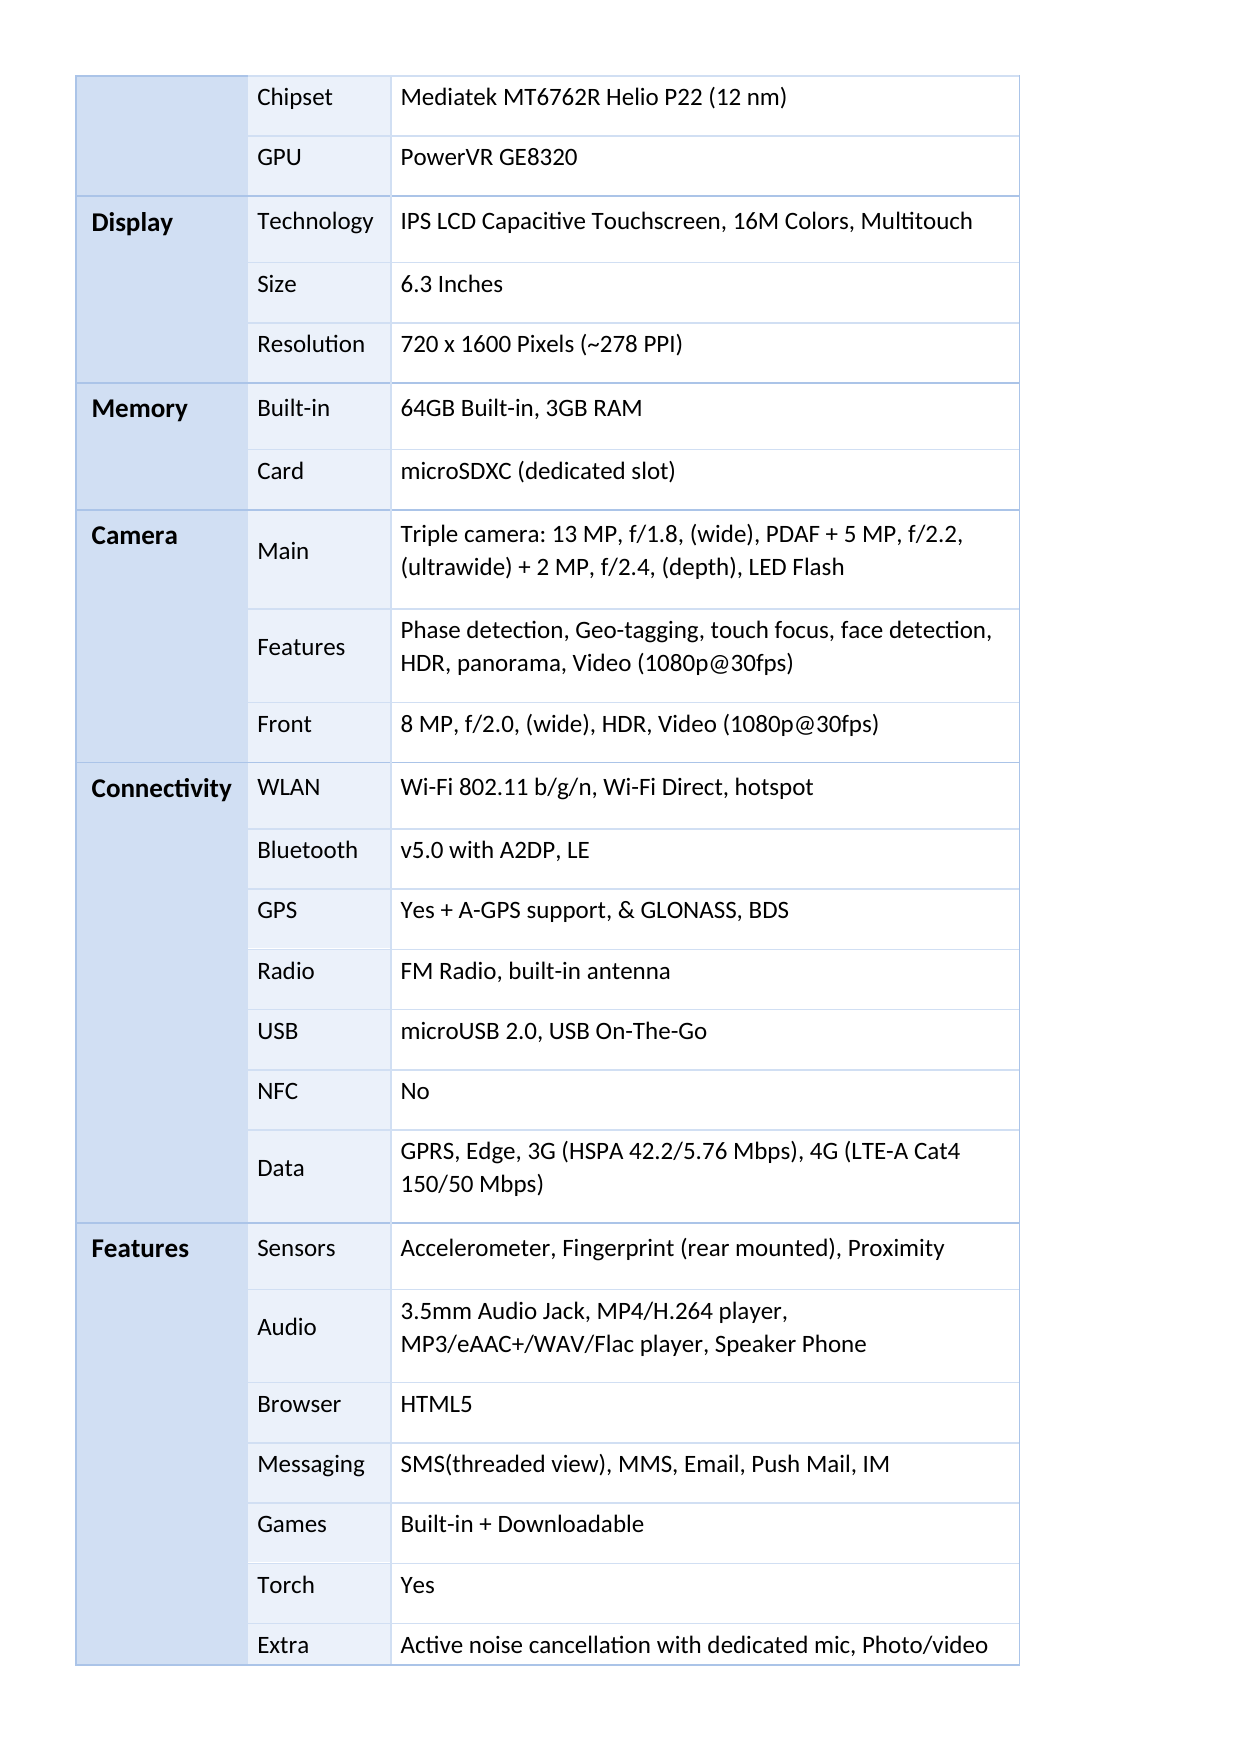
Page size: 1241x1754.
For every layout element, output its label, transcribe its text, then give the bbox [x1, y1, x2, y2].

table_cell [392, 1624, 1019, 1664]
table_cell GPU [248, 137, 390, 195]
table_cell GPRS, Edge, 3G (HSPA 42.2/5.76 Mbps), 4G (LTE-A Cat4 150/50 Mbps) [392, 1131, 1019, 1222]
table_cell Technology [248, 197, 390, 262]
table_cell WLAN [248, 763, 390, 828]
table_cell NFC [248, 1071, 390, 1129]
table_cell Bluetooth [248, 830, 390, 888]
table_cell Memory [77, 384, 248, 509]
table_cell Torch [248, 1564, 390, 1623]
table_cell Accelerometer, Fingerprint (rear mounted), Proximity [392, 1224, 1019, 1289]
table_cell Built-in [248, 384, 390, 449]
table_cell Audio [248, 1290, 390, 1382]
table_cell No [392, 1071, 1019, 1129]
table_cell 720 x 1600 Pixels (~278 PPI) [392, 324, 1019, 382]
table_cell Processor [77, 77, 248, 195]
table_cell IPS LCD Capacitive Touchscreen, 16M Colors, Multitouch [392, 197, 1019, 262]
table_cell 64GB Built-in, 3GB RAM [392, 384, 1019, 449]
table_cell Resolution [248, 324, 390, 382]
table_cell 8 MP, f/2.0, (wide), HDR, Video (1080p@30fps) [392, 703, 1019, 762]
table_cell PowerVR GE8320 [392, 137, 1019, 195]
table_cell Main [248, 511, 390, 608]
table_cell Built-in + Downloadable [392, 1504, 1019, 1562]
table_cell USB [248, 1010, 390, 1069]
table_cell Games [248, 1504, 390, 1562]
table_cell GPS [248, 890, 390, 948]
table_cell Data [248, 1131, 390, 1222]
table_cell Chipset [248, 77, 390, 135]
table_cell microSDXC (dedicated slot) [392, 450, 1019, 509]
table_cell Yes + A-GPS support, & GLONASS, BDS [392, 890, 1019, 948]
table_cell Yes [392, 1564, 1019, 1623]
table_cell Size [248, 263, 390, 322]
table_cell Card [248, 450, 390, 509]
table_cell Front [248, 703, 390, 762]
table_cell Sensors [248, 1224, 390, 1289]
table_cell Display [77, 197, 248, 382]
table_cell Connectivity [77, 763, 248, 1222]
table_cell Mediatek MT6762R Helio P22 (12 nm) [392, 77, 1019, 135]
table_cell Features [77, 1224, 248, 1664]
table_cell FM Radio, built-in antenna [392, 950, 1019, 1009]
table_cell Camera [77, 511, 248, 762]
table_cell Browser [248, 1383, 390, 1442]
table_cell Phase detection, Geo-tagging, touch focus, face detection, HDR, panorama, Video (1080p@30fps) [392, 610, 1019, 701]
table_cell Wi-Fi 802.11 b/g/n, Wi-Fi Direct, hotspot [392, 763, 1019, 828]
table_cell Features [248, 610, 390, 701]
table_cell Messaging [248, 1444, 390, 1502]
table_cell Radio [248, 950, 390, 1009]
table_cell SMS(threaded view), MMS, Email, Push Mail, IM [392, 1444, 1019, 1502]
table_cell HTML5 [392, 1383, 1019, 1442]
table_cell Extra [248, 1624, 390, 1664]
table_cell Triple camera: 13 MP, f/1.8, (wide), PDAF + 5 MP, f/2.2, (ultrawide) + 2 MP, f/2.4, (depth), LED Flash [392, 511, 1019, 608]
table_cell 3.5mm Audio Jack, MP4/H.264 player, MP3/eAAC+/WAV/Flac player, Speaker Phone [392, 1290, 1019, 1382]
table_cell v5.0 with A2DP, LE [392, 830, 1019, 888]
table_cell microUSB 2.0, USB On-The-Go [392, 1010, 1019, 1069]
table_cell 6.3 Inches [392, 263, 1019, 322]
